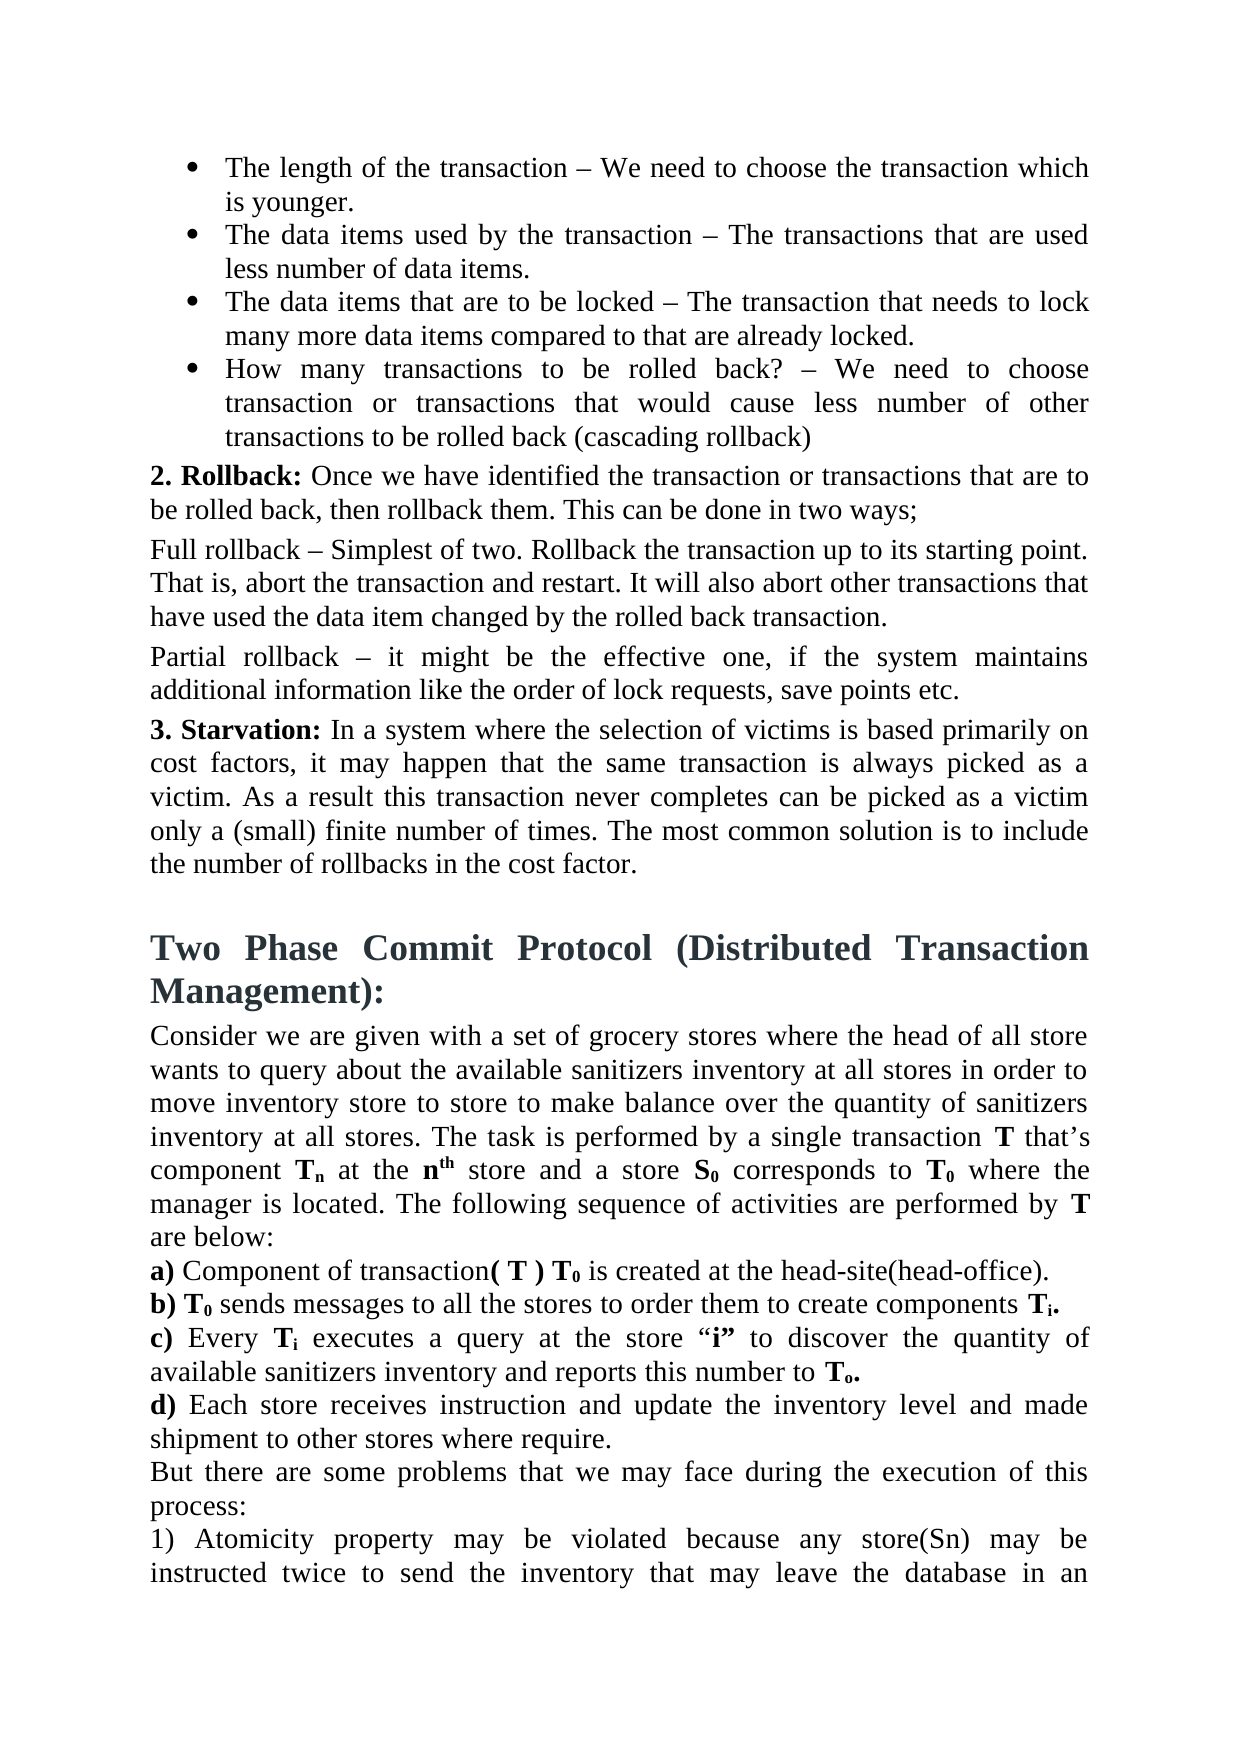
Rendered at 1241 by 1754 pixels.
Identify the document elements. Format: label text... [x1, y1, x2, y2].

text Recovery from deadlock: [150, 263, 1090, 301]
text 3. Starvation: In a system where the selection of victims is based primarily on cost factors, it may happen that the same transaction is always picked as a victim. As a result this transaction never completes can be picked as a victim only a (small) finite number of times. The most common solution is to include the number of rollbacks in the cost factor. [150, 1264, 1090, 1431]
text Guidelines to choose victim: [150, 662, 1090, 695]
text After detecting the deadlock, the next important step a system has to take is to recover the system from the deadlock state. This can be achieved through rolling back one or more transactions. But the difficult part is to choose one or more transactions as victims. [150, 308, 1090, 442]
text Two Phase Commit Protocol (Distributed Transaction Management): [150, 1477, 1090, 1564]
text Recovery from deadlock can be done in three steps; [150, 448, 1090, 482]
text 2. Rollback: Once we have identified the transaction or transactions that are to be rolled back, then rollback them. This can be done in two ways; [150, 1010, 1090, 1077]
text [150, 150, 1090, 217]
text 1. Selection of victim: Given a set of deadlocked transactions (transactions that formed cycles), we have to identify the transaction or transactions that are to be rolled-back for successful relief from deadlock state. This is done by identifying the transaction or transactions that are cost minimum. This would mean many things. The following guidelines would help us. [150, 488, 1090, 656]
text Full rollback – Simplest of two. Rollback the transaction up to its starting point. That is, abort the transaction and restart. It will also abort other transactions that have used the data item changed by the rolled back transaction. [150, 1083, 1090, 1184]
list How many transactions to be rolled back? – We need to choose transaction or transactions that would cause less number of other transactions to be rolled back (cascading rollback) [187, 903, 1090, 1004]
list The data items used by the transaction – The transactions that are used less number of data items. [187, 769, 1090, 836]
list The data items that are to be locked – The transaction that needs to lock many more data items compared to that are already locked. [187, 836, 1090, 903]
list The length of the transaction – We need to choose the transaction which is younger. [187, 702, 1090, 769]
text Partial rollback – it might be the effective one, if the system maintains additional information like the order of lock requests, save points etc. [150, 1190, 1090, 1257]
